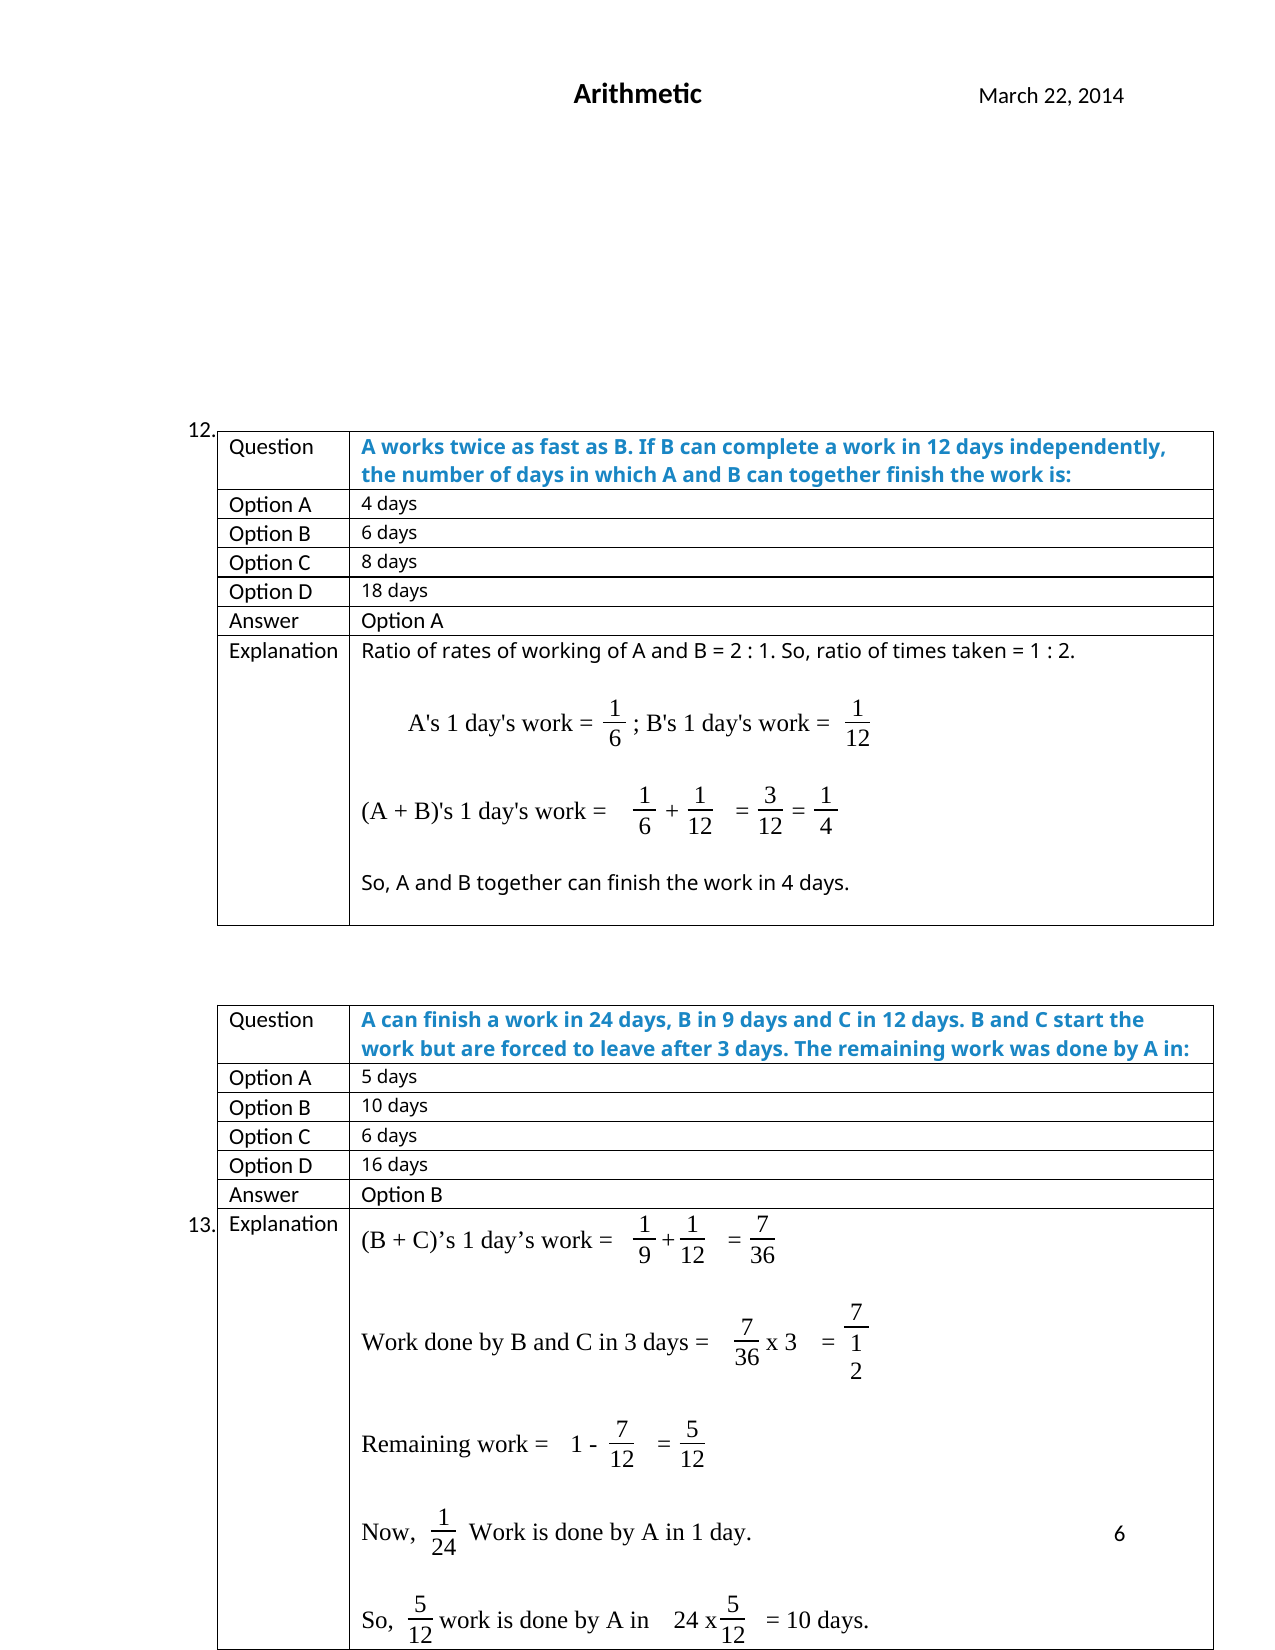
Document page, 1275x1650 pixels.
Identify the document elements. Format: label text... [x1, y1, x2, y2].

table_cell Option A [218, 1064, 349, 1092]
table_cell Option A [218, 490, 349, 518]
table_cell Option D [218, 1151, 349, 1179]
table_cell Option B [218, 519, 349, 547]
table_cell [350, 636, 1213, 925]
table_cell Explanation [218, 636, 349, 925]
table_cell Option D [218, 578, 349, 606]
table_cell Answer [218, 607, 349, 635]
table_cell Option C [218, 1122, 349, 1150]
table_cell Answer [218, 1180, 349, 1208]
table_cell Explanation [218, 1209, 349, 1649]
table_header Question [218, 432, 349, 489]
table_cell Option B [350, 1180, 1213, 1208]
table_header Question [218, 1006, 349, 1062]
table_cell 4 days [350, 490, 1213, 518]
table_cell [350, 1209, 1213, 1649]
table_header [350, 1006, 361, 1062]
table_cell Option B [218, 1093, 349, 1121]
table_cell 6 days [350, 1122, 1213, 1150]
table_cell 18 days [350, 578, 1213, 606]
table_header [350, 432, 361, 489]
table_cell 6 days [350, 519, 1213, 547]
table_cell Option A [350, 607, 1213, 635]
table_cell Option C [218, 548, 349, 576]
table_cell 16 days [350, 1151, 1213, 1179]
table_cell 10 days [350, 1093, 1213, 1121]
table_cell 8 days [350, 548, 1213, 576]
table_cell 5 days [350, 1064, 1213, 1092]
